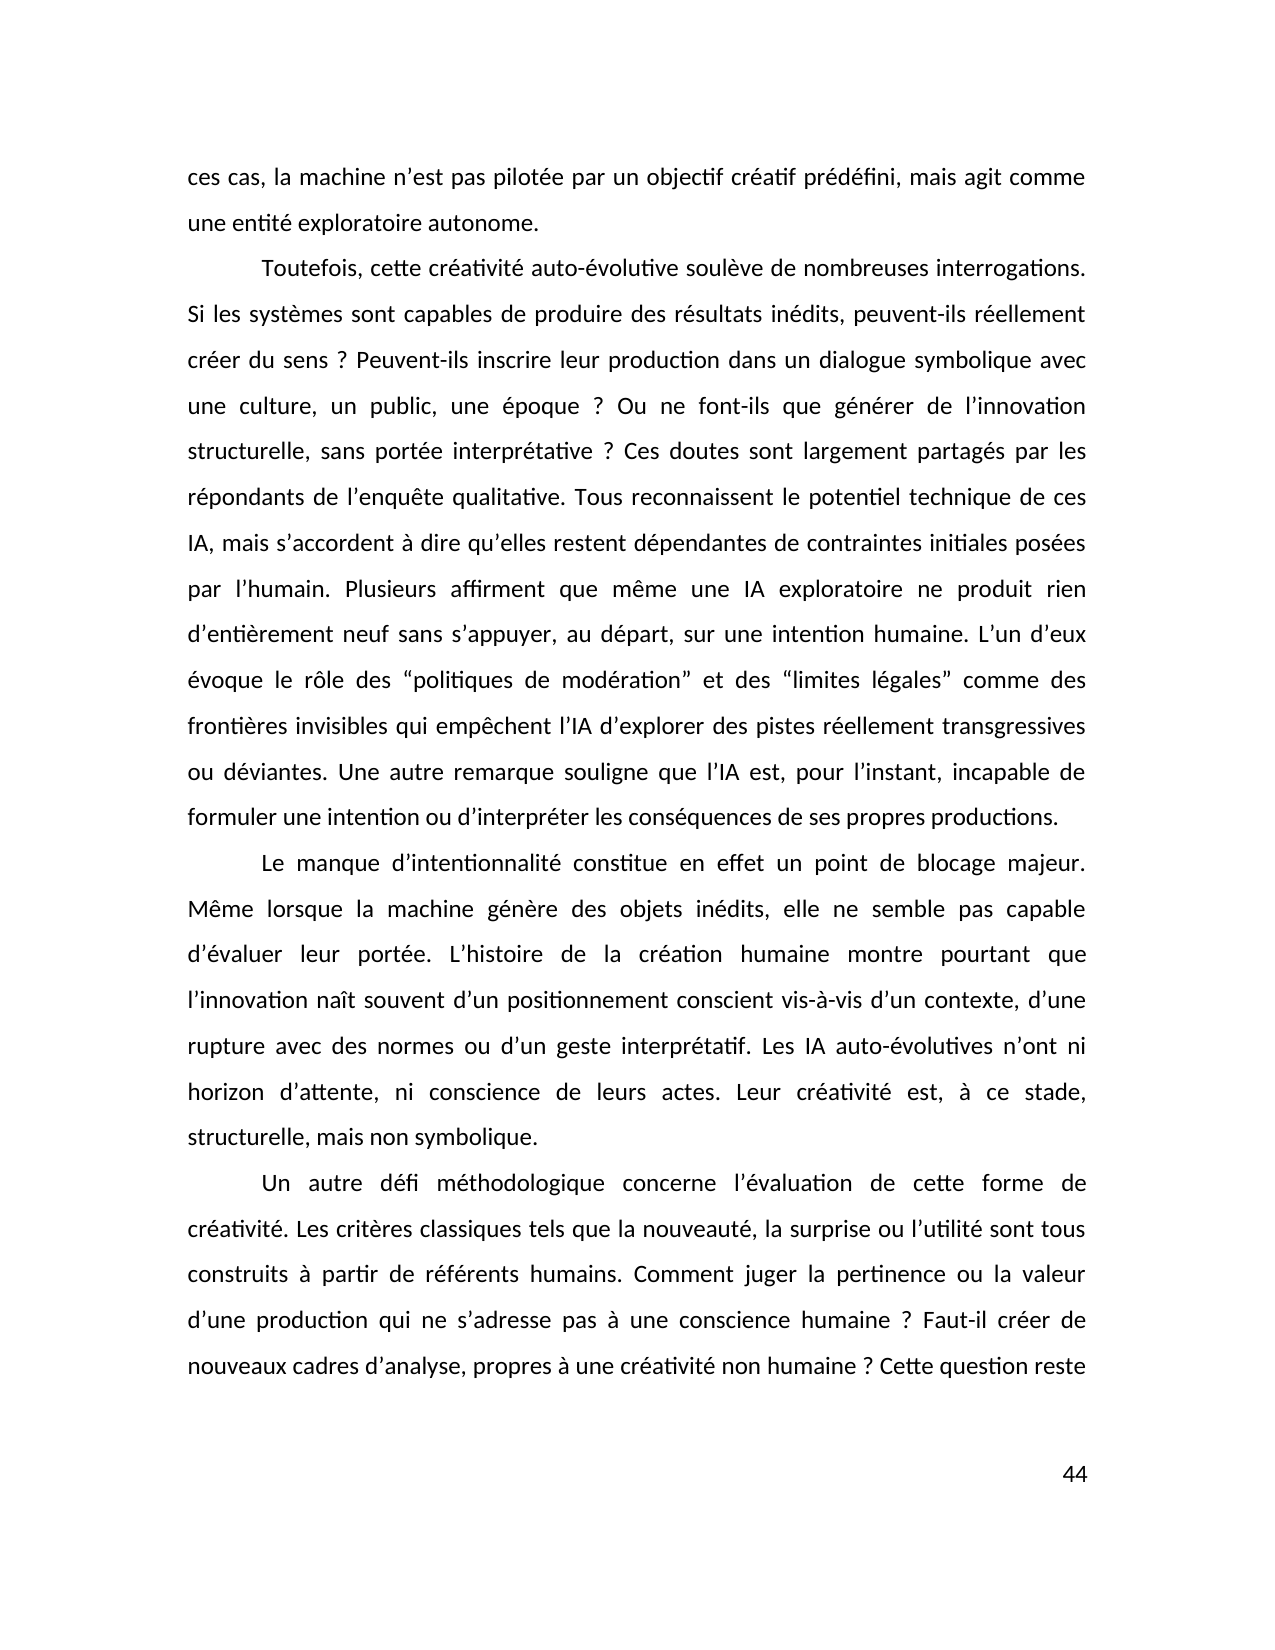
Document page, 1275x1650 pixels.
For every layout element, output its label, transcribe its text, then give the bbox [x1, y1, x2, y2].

text Le manque d’intentionnalité constitue en effet un point de blocage majeur. Même lorsque la machine génère des objets inédits, elle ne semble pas capable d’évaluer leur portée. L’histoire de la création humaine montre pourtant que l’innovation naît souvent d’un positionnement conscient vis-à-vis d’un contexte, d’une rupture avec des normes ou d’un geste interprétatif. Les IA auto-évolutives n’ont ni horizon d’attente, ni conscience de leurs actes. Leur créativité est, à ce stade, structurelle, mais non symbolique. [187, 847, 1087, 1152]
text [187, 161, 1087, 237]
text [187, 1167, 1087, 1381]
text Toutefois, cette créativité auto-évolutive soulève de nombreuses interrogations. Si les systèmes sont capables de produire des résultats inédits, peuvent-ils réellement créer du sens ? Peuvent-ils inscrire leur production dans un dialogue symbolique avec une culture, un public, une époque ? Ou ne font-ils que générer de l’innovation structurelle, sans portée interprétative ? Ces doutes sont largement partagés par les répondants de l’enquête qualitative. Tous reconnaissent le potentiel technique de ces IA, mais s’accordent à dire qu’elles restent dépendantes de contraintes initiales posées par l’humain. Plusieurs affirment que même une IA exploratoire ne produit rien d’entièrement neuf sans s’appuyer, au départ, sur une intention humaine. L’un d’eux évoque le rôle des “politiques de modération” et des “limites légales” comme des frontières invisibles qui empêchent l’IA d’explorer des pistes réellement transgressives ou déviantes. Une autre remarque souligne que l’IA est, pour l’instant, incapable de formuler une intention ou d’interpréter les conséquences de ses propres productions. [187, 253, 1087, 832]
